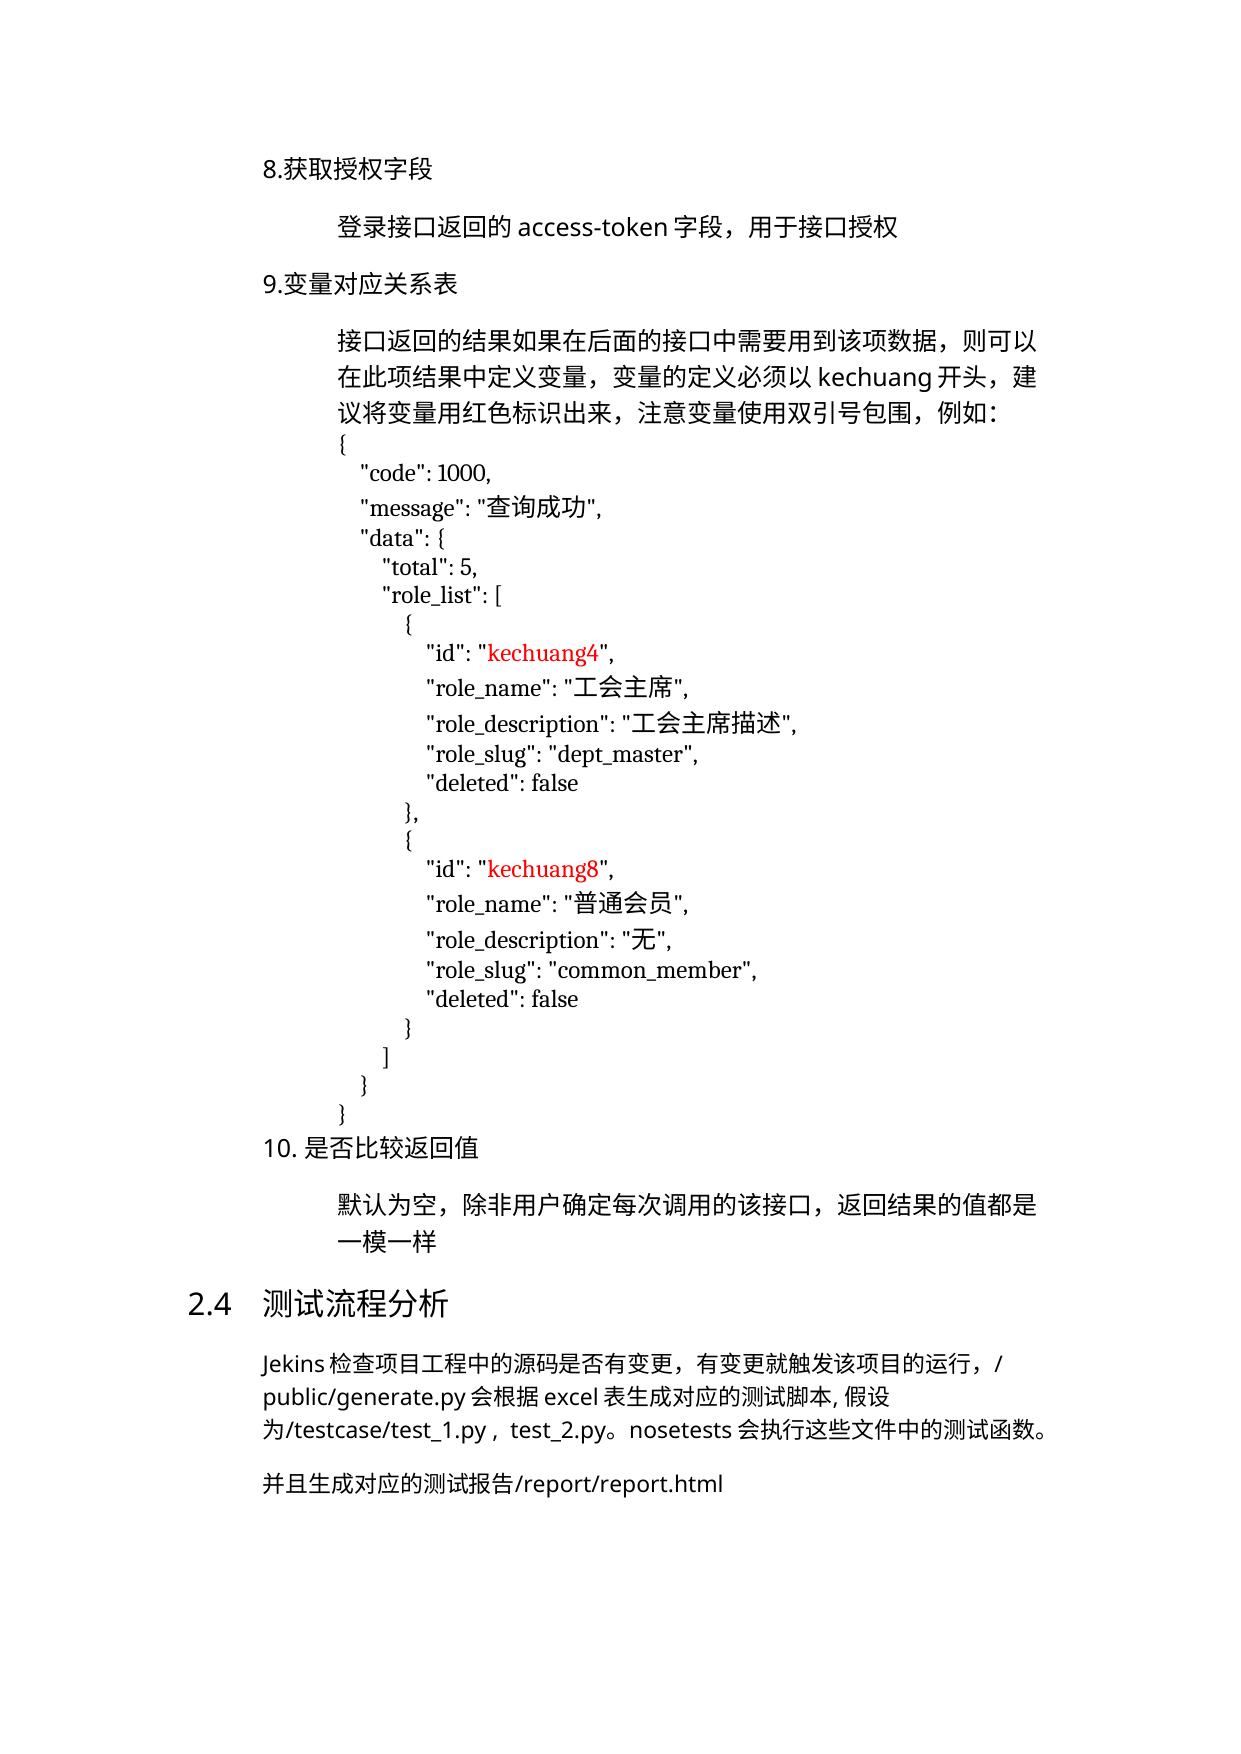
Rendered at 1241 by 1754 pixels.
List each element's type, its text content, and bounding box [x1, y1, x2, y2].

text } [337, 1100, 1053, 1129]
text }, [337, 797, 1053, 826]
text ] [337, 1042, 1053, 1071]
text "message": "查询成功", [337, 487, 1053, 524]
text 登录接口返回的access-token字段，用于接口授权 [187, 207, 1053, 243]
text "role_list": [ [337, 581, 1053, 610]
text "role_slug": "common_member", [337, 956, 1053, 985]
text 9.变量对应关系表 [187, 264, 1053, 300]
text "id": "kechuang8", [337, 855, 1053, 884]
text "data": { [337, 524, 1053, 552]
text "role_slug": "dept_master", [337, 740, 1053, 769]
text "role_name": "普通会员", [337, 884, 1053, 920]
text "deleted": false [337, 769, 1053, 797]
text "code": 1000, [337, 459, 1053, 487]
text } [337, 1071, 1053, 1100]
text } [337, 1014, 1053, 1042]
text 接口返回的结果如果在后面的接口中需要用到该项数据，则可以在此项结果中定义变量，变量的定义必须以kechuang开头，建议将变量用红色标识出来，注意变量使用双引号包围，例如： [337, 321, 1053, 430]
text "role_name": "工会主席", [337, 667, 1053, 704]
text "id": "kechuang4", [337, 639, 1053, 667]
text 10. 是否比较返回值 [187, 1129, 1053, 1165]
text 默认为空，除非用户确定每次调用的该接口，返回结果的值都是一模一样 [337, 1186, 1053, 1258]
text { [337, 430, 1053, 459]
list Jekins检查项目工程中的源码是否有变更，有变更就触发该项目的运行，/public/generate.py会根据excel表生成对应的测试脚本, 假设为/testcase/test_1.py , test_2.py。nosetests会执行这些文件中的测试函数。 [262, 1345, 1053, 1445]
list 并且生成对应的测试报告/report/report.html [262, 1466, 1053, 1499]
text 8.获取授权字段 [187, 150, 1053, 186]
text "role_description": "无", [337, 920, 1053, 956]
text "role_description": "工会主席描述", [337, 704, 1053, 740]
text { [337, 826, 1053, 855]
text { [337, 610, 1053, 639]
text "deleted": false [337, 985, 1053, 1014]
list 测试流程分析 [187, 1279, 1053, 1324]
text "total": 5, [337, 552, 1053, 581]
